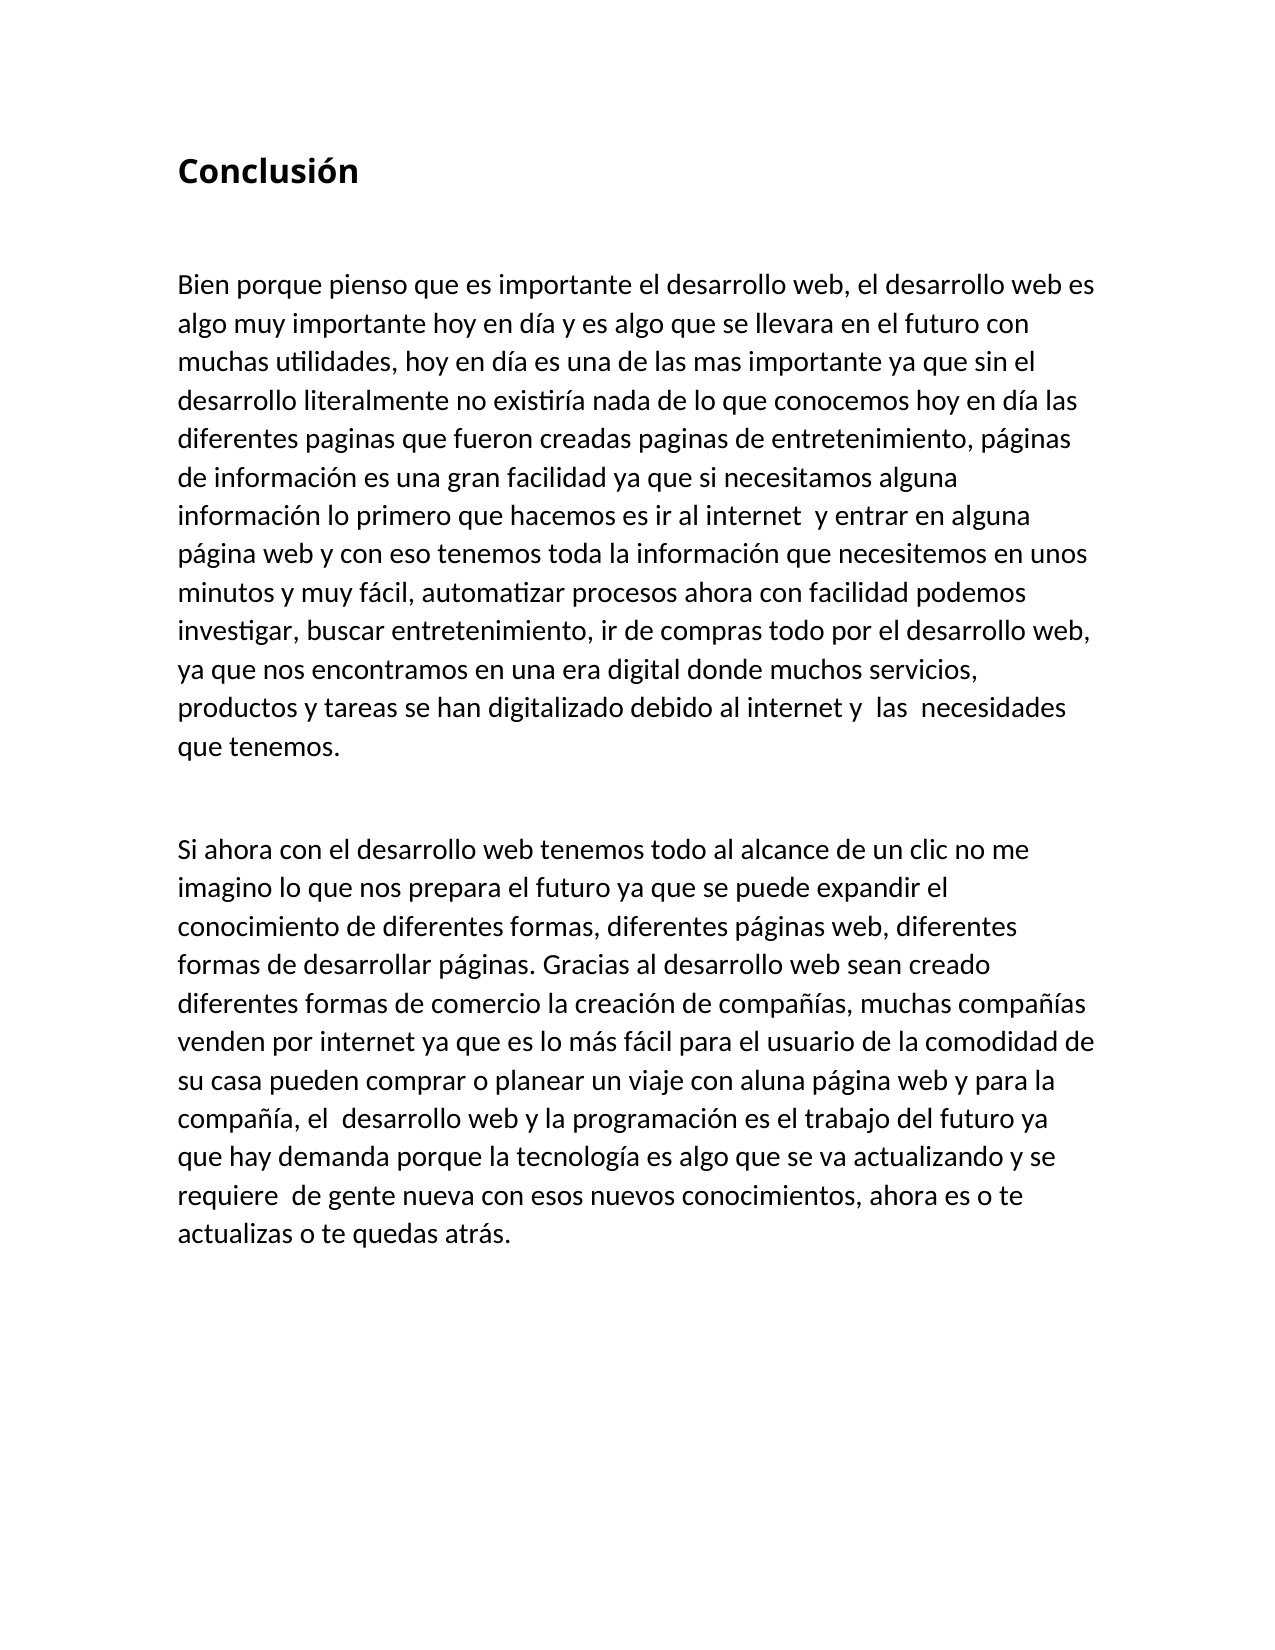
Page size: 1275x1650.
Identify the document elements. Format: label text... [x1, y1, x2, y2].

subtitle Conclusión [177, 148, 1098, 193]
text Si ahora con el desarrollo web tenemos todo al alcance de un clic no me imagino lo que nos prepara el futuro ya que se puede expandir el conocimiento de diferentes formas, diferentes páginas web, diferentes formas de desarrollar páginas. Gracias al desarrollo web sean creado diferentes formas de comercio la creación de compañías, muchas compañías venden por internet ya que es lo más fácil para el usuario de la comodidad de su casa pueden comprar o planear un viaje con aluna página web y para la compañía, el desarrollo web y la programación es el trabajo del futuro ya que hay demanda porque la tecnología es algo que se va actualizando y se requiere de gente nueva con esos nuevos conocimientos, ahora es o te actualizas o te quedas atrás. [177, 831, 1098, 1251]
text Bien porque pienso que es importante el desarrollo web, el desarrollo web es algo muy importante hoy en día y es algo que se llevara en el futuro con muchas utilidades, hoy en día es una de las mas importante ya que sin el desarrollo literalmente no existiría nada de lo que conocemos hoy en día las diferentes paginas que fueron creadas paginas de entretenimiento, páginas de información es una gran facilidad ya que si necesitamos alguna información lo primero que hacemos es ir al internet y entrar en alguna página web y con eso tenemos toda la información que necesitemos en unos minutos y muy fácil, automatizar procesos ahora con facilidad podemos investigar, buscar entretenimiento, ir de compras todo por el desarrollo web, ya que nos encontramos en una era digital donde muchos servicios, productos y tareas se han digitalizado debido al internet y las necesidades que tenemos. [177, 266, 1098, 763]
